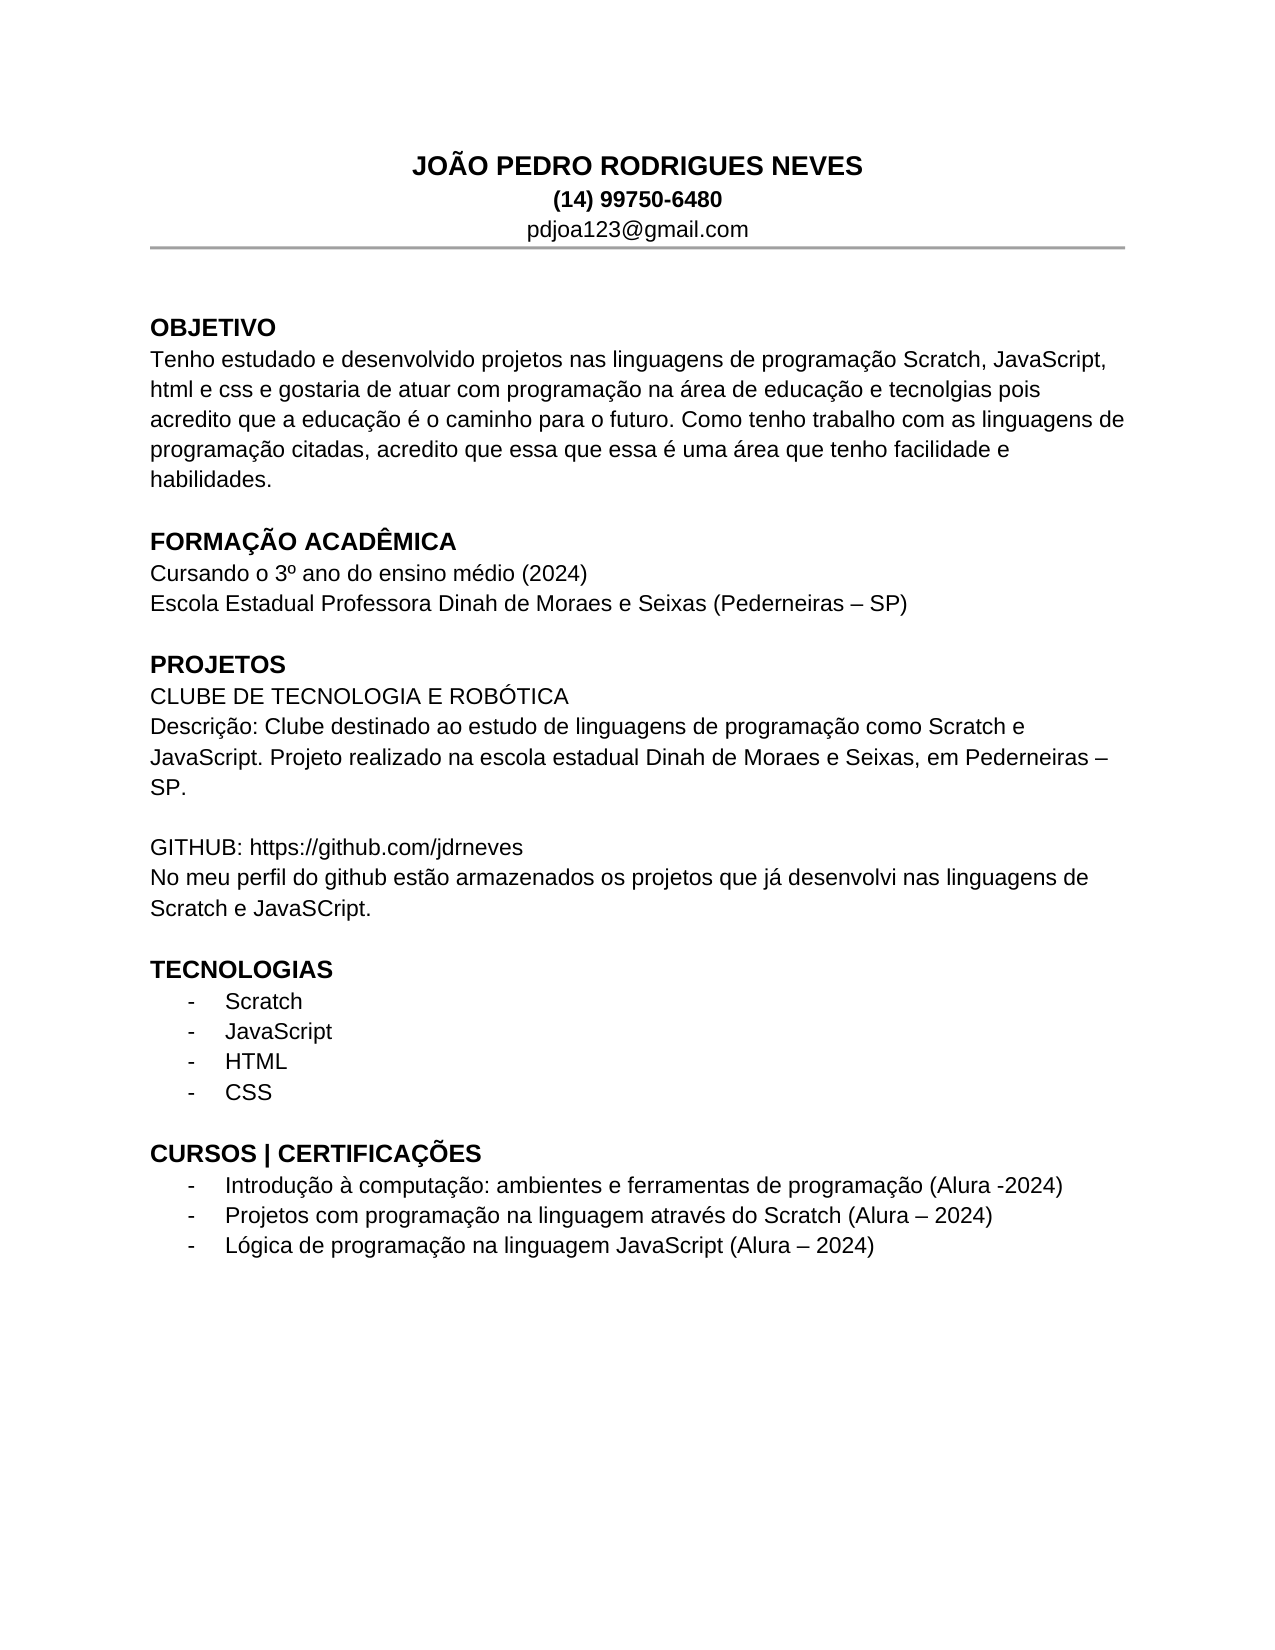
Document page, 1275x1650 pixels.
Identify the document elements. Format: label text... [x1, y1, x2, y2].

text (14) 99750-6480 pdjoa123@gmail.com [150, 186, 1125, 242]
list CSS [187, 1078, 1125, 1105]
list Scratch [187, 988, 1125, 1014]
list JavaScript [187, 1018, 1125, 1044]
text JOÃO PEDRO RODRIGUES NEVES [150, 150, 1125, 181]
text OBJETIVO [150, 312, 1125, 341]
text TECNOLOGIAS [150, 955, 1125, 984]
list HTML [187, 1048, 1125, 1075]
text CURSOS | CERTIFICAÇÕES [150, 1139, 1125, 1168]
list Projetos com programação na linguagem através do Scratch (Alura – 2024) [187, 1202, 1125, 1228]
list Introdução à computação: ambientes e ferramentas de programação (Alura -2024) [187, 1172, 1125, 1198]
text PROJETOS CLUBE DE TECNOLOGIA E ROBÓTICA Descrição: Clube destinado ao estudo de linguagens de programação como Scratch e JavaScript. Projeto realizado na escola estadual Dinah de Moraes e Seixas, em Pederneiras – SP. GITHUB: https://github.com/jdrneves No meu perfil do github estão armazenados os projetos que já desenvolvi nas linguagens de Scratch e JavaSCript. [150, 650, 1125, 921]
text FORMAÇÃO ACADÊMICA [150, 527, 1125, 556]
list Lógica de programação na linguagem JavaScript (Alura – 2024) [187, 1232, 1125, 1259]
text Tenho estudado e desenvolvido projetos nas linguagens de programação Scratch, JavaScript, html e css e gostaria de atuar com programação na área de educação e tecnolgias pois acredito que a educação é o caminho para o futuro. Como tenho trabalho com as linguagens de programação citadas, acredito que essa que essa é uma área que tenho facilidade e habilidades. [150, 346, 1125, 493]
text Cursando o 3º ano do ensino médio (2024) Escola Estadual Professora Dinah de Moraes e Seixas (Pederneiras – SP) [150, 560, 1125, 616]
